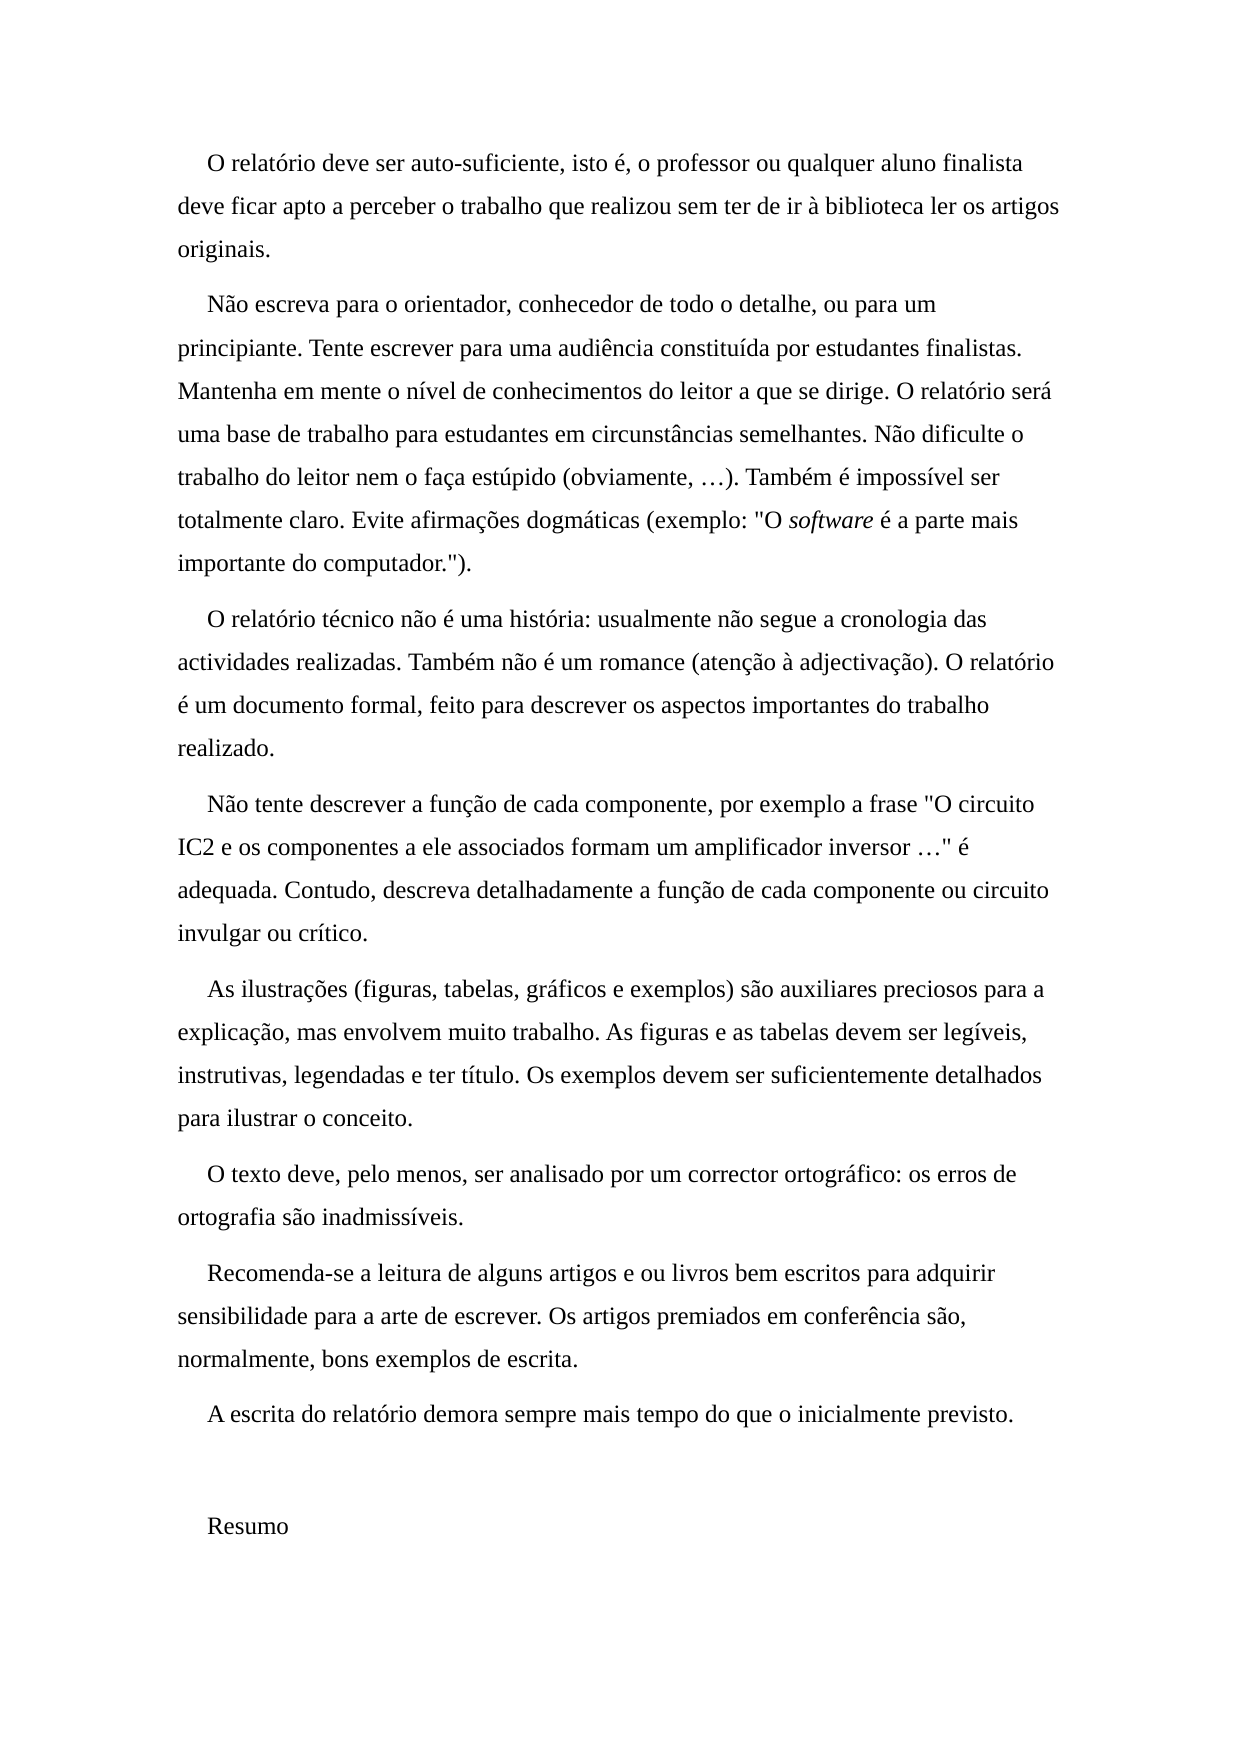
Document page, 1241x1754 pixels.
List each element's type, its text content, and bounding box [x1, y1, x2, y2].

text Não tente descrever a função de cada componente, por exemplo a frase "O circuito IC2 e os componentes a ele associados formam um amplificador inversor …" é adequada. Contudo, descreva detalhadamente a função de cada componente ou circuito invulgar ou crítico. [177, 789, 1063, 947]
text Resumo [177, 1511, 1063, 1539]
text Não escreva para o orientador, conhecedor de todo o detalhe, ou para um principiante. Tente escrever para uma audiência constituída por estudantes finalistas. Mantenha em mente o nível de conhecimentos do leitor a que se dirige. O relatório será uma base de trabalho para estudantes em circunstâncias semelhantes. Não dificulte o trabalho do leitor nem o faça estúpido (obviamente, …). Também é impossível ser totalmente claro. Evite afirmações dogmáticas (exemplo: "O software é a parte mais importante do computador."). [177, 289, 1063, 577]
text O relatório técnico não é uma história: usualmente não segue a cronologia das actividades realizadas. Também não é um romance (atenção à adjectivação). O relatório é um documento formal, feito para descrever os aspectos importantes do trabalho realizado. [177, 604, 1063, 762]
text As ilustrações (figuras, tabelas, gráficos e exemplos) são auxiliares preciosos para a explicação, mas envolvem muito trabalho. As figuras e as tabelas devem ser legíveis, instrutivas, legendadas e ter título. Os exemplos devem ser suficientemente detalhados para ilustrar o conceito. [177, 974, 1063, 1132]
text O texto deve, pelo menos, ser analisado por um corrector ortográfico: os erros de ortografia são inadmissíveis. [177, 1159, 1063, 1231]
text O relatório deve ser auto-suficiente, isto é, o professor ou qualquer aluno finalista deve ficar apto a perceber o trabalho que realizou sem ter de ir à biblioteca ler os artigos originais. [177, 148, 1063, 263]
text Recomenda-se a leitura de alguns artigos e ou livros bem escritos para adquirir sensibilidade para a arte de escrever. Os artigos premiados em conferência são, normalmente, bons exemplos de escrita. [177, 1258, 1063, 1373]
text A escrita do relatório demora sempre mais tempo do que o inicialmente previsto. [177, 1399, 1063, 1428]
